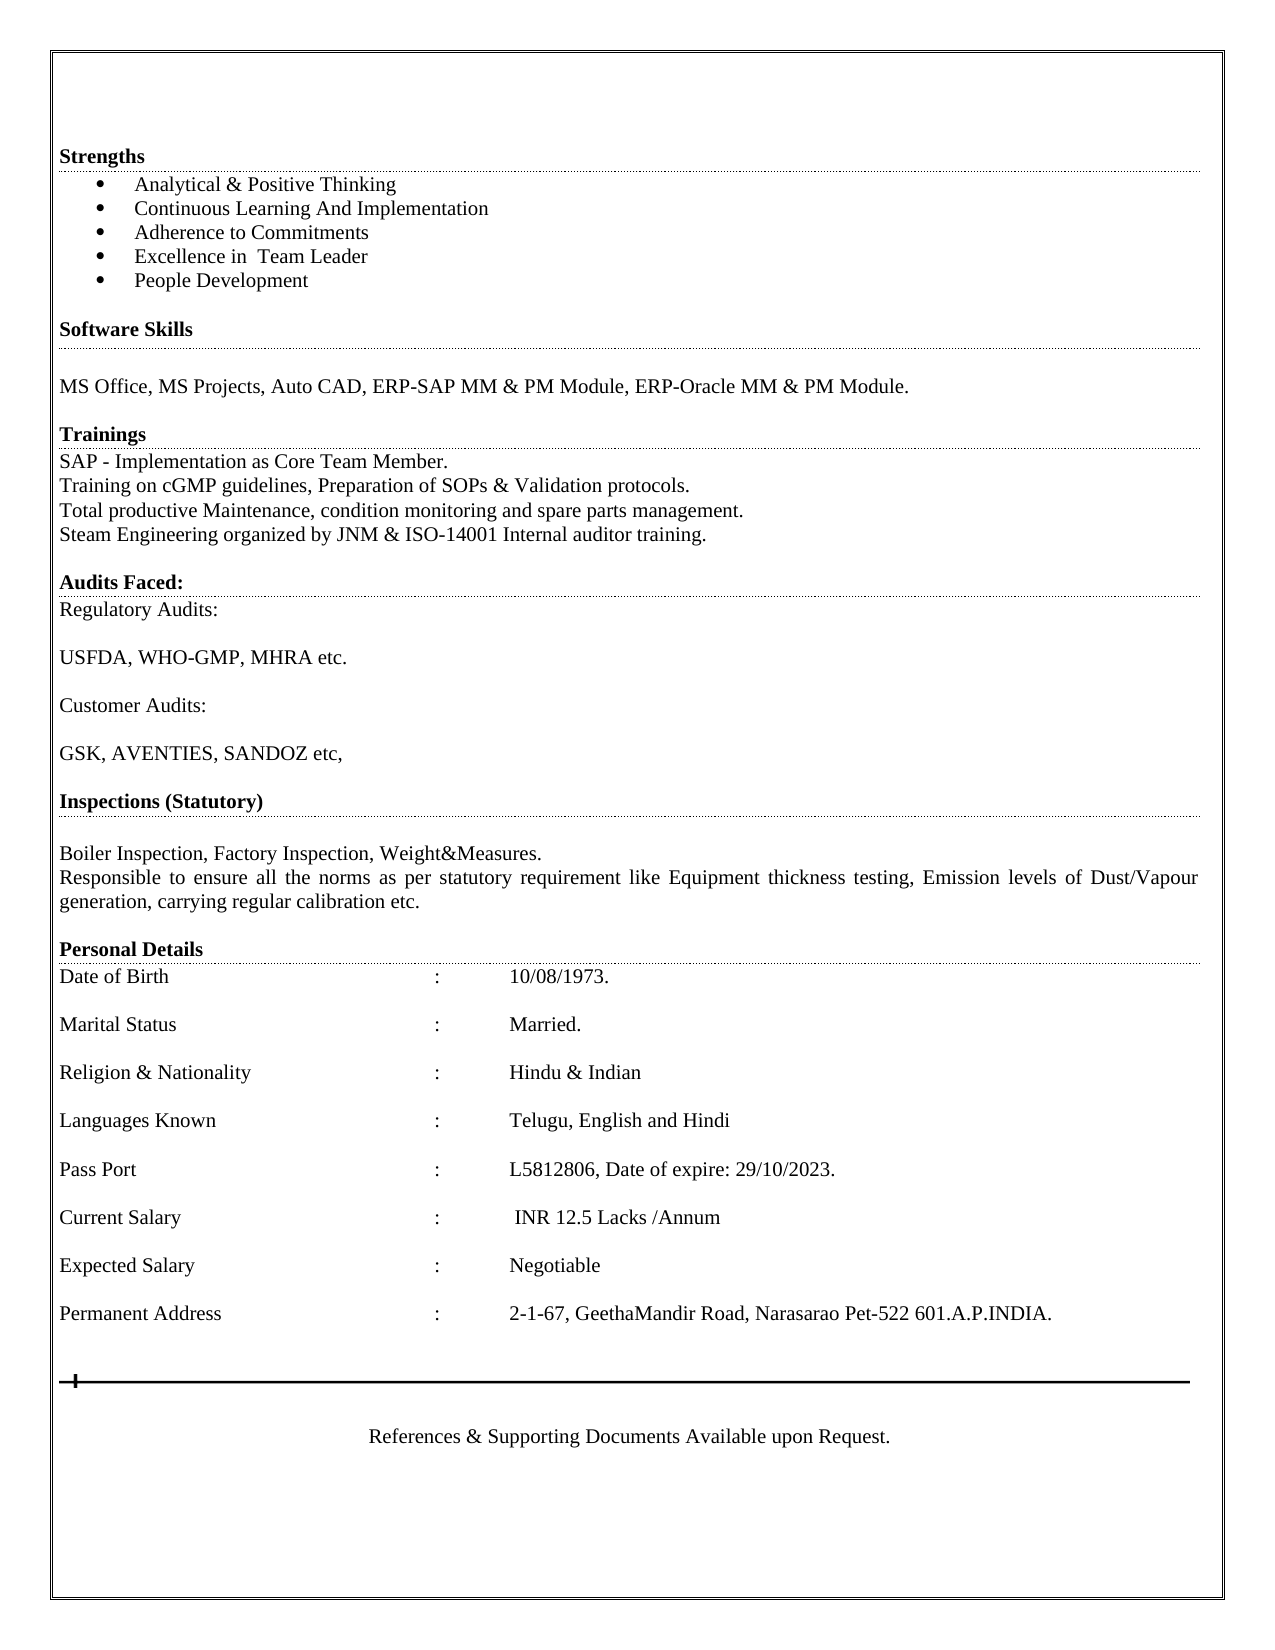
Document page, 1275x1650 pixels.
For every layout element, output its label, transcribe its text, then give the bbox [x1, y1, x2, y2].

text Religion & Nationality : Hindu & Indian [59, 1060, 1200, 1084]
text Audits Faced: [59, 570, 1200, 597]
text Strengths [59, 144, 1200, 172]
text Languages Known : Telugu, English and Hindi [59, 1108, 1200, 1132]
text Date of Birth : 10/08/1973. [59, 964, 1200, 988]
text Software Skills [59, 317, 1200, 349]
text Permanent Address : 2-1-67, GeethaMandir Road, Narasarao Pet-522 601.A.P.INDIA. [59, 1301, 1200, 1325]
text Expected Salary : Negotiable [59, 1253, 1200, 1277]
list Adherence to Commitments [97, 220, 1200, 244]
text Inspections (Statutory) [59, 789, 1200, 817]
text Customer Audits: [59, 693, 1200, 717]
text Training on cGMP guidelines, Preparation of SOPs & Validation protocols. [59, 473, 1200, 497]
text Boiler Inspection, Factory Inspection, Weight&Measures. [59, 841, 1200, 865]
text MS Office, MS Projects, Auto CAD, ERP-SAP MM & PM Module, ERP-Oracle MM & PM Module. [59, 374, 1200, 398]
text SAP - Implementation as Core Team Member. [59, 449, 1200, 473]
text Pass Port : L5812806, Date of expire: 29/10/2023. [59, 1157, 1200, 1181]
list People Development [97, 268, 1200, 292]
text USFDA, WHO-GMP, MHRA etc. [59, 645, 1200, 669]
text Marital Status : Married. [59, 1012, 1200, 1036]
text GSK, AVENTIES, SANDOZ etc, [59, 741, 1200, 765]
list Analytical & Positive Thinking [97, 172, 1200, 196]
list Continuous Learning And Implementation [97, 196, 1200, 220]
picture [59, 1374, 1190, 1388]
text References & Supporting Documents Available upon Request. [59, 1424, 1200, 1448]
text Personal Details [59, 937, 1200, 964]
list Excellence in Team Leader [97, 244, 1200, 268]
text Total productive Maintenance, condition monitoring and spare parts management. [59, 497, 1200, 522]
text Trainings [59, 422, 1200, 449]
text Responsible to ensure all the norms as per statutory requirement like Equipment thickness testing, Emission levels of Dust/Vapour generation, carrying regular calibration etc. [59, 865, 1200, 913]
text Regulatory Audits: [59, 597, 1200, 621]
text Steam Engineering organized by JNM & ISO-14001 Internal auditor training. [59, 522, 1200, 546]
text Current Salary : INR 12.5 Lacks /Annum [59, 1205, 1200, 1229]
